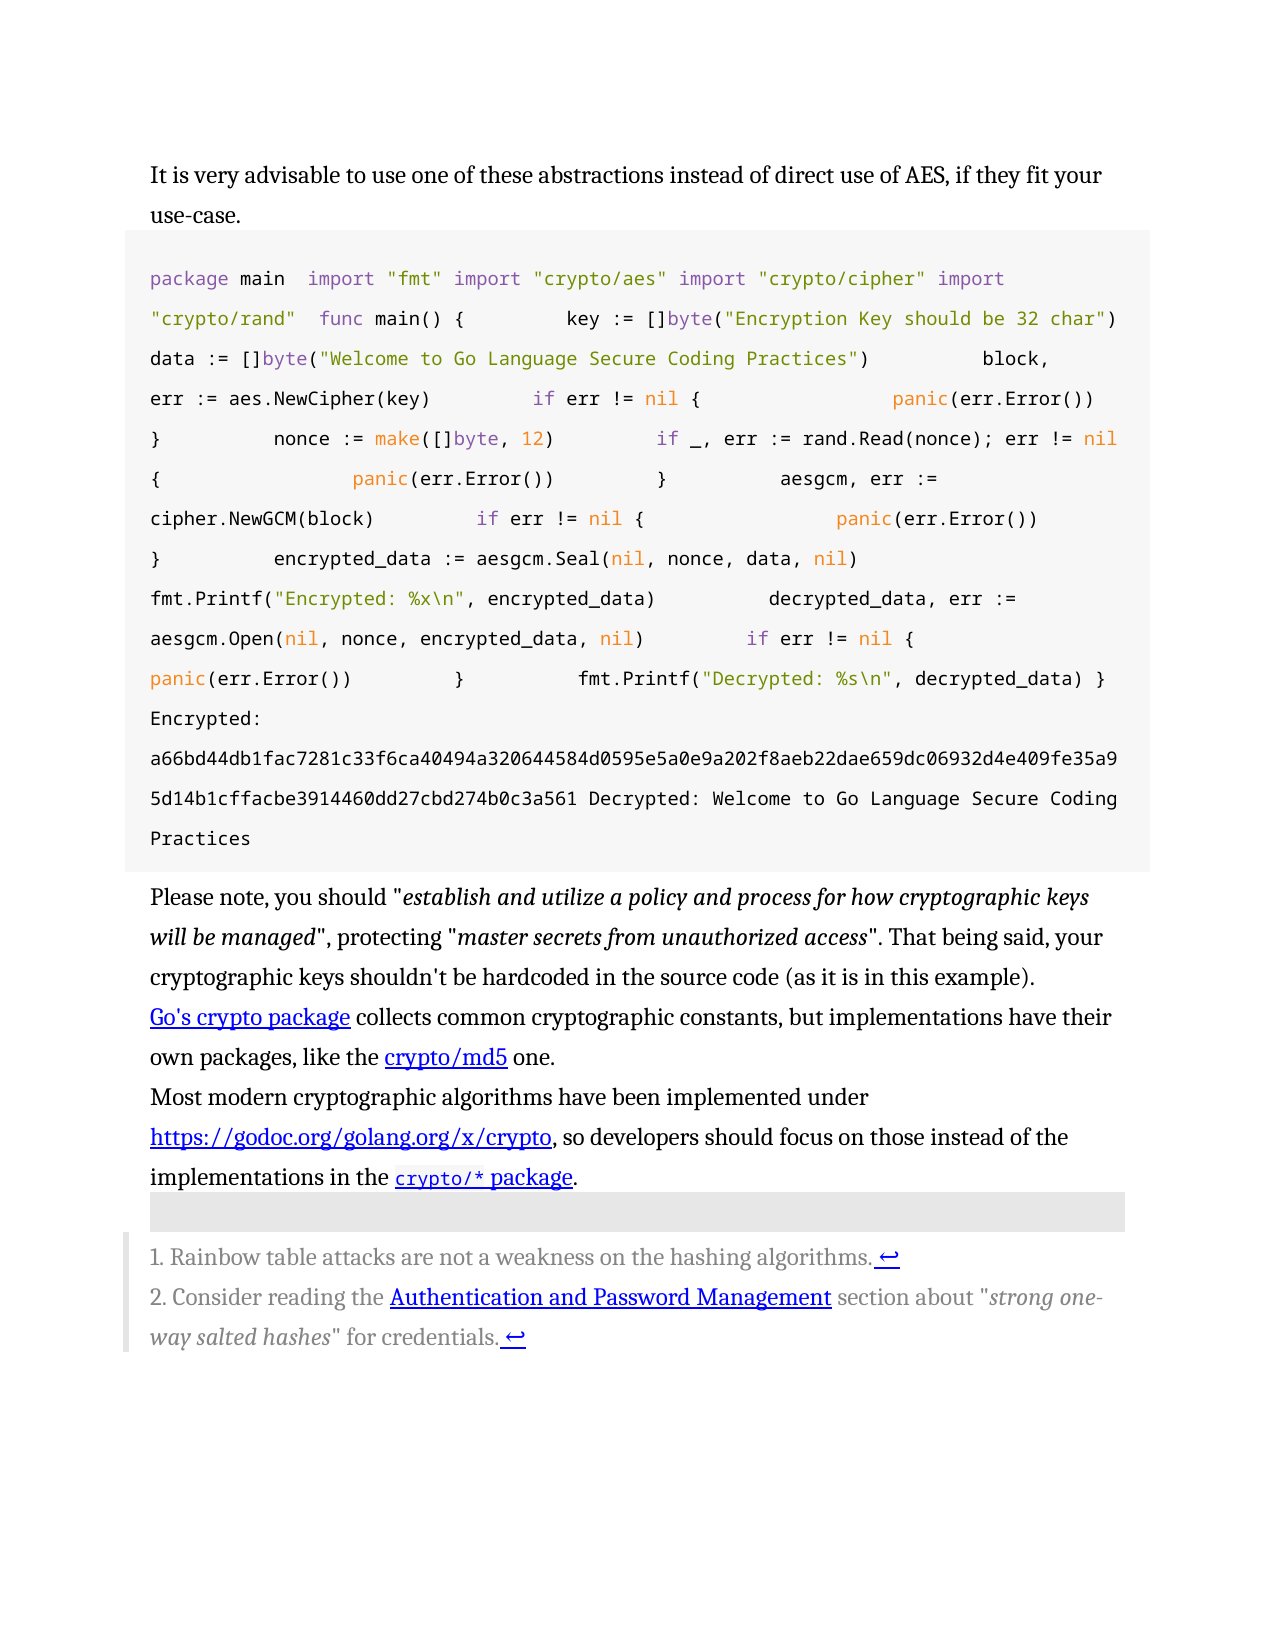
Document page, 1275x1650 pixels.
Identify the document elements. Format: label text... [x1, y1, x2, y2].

text 2. Consider reading the Authentication and Password Management section about "strong one-way salted hashes" for credentials. ↩ [150, 1272, 1125, 1352]
text Go's crypto package collects common cryptographic constants, but implementations have their own packages, like the crypto/md5 one. [150, 992, 1125, 1072]
text Please note, you should "establish and utilize a policy and process for how cryptographic keys will be managed", protecting "master secrets from unauthorized access". That being said, your cryptographic keys shouldn't be hardcoded in the source code (as it is in this example). [150, 872, 1125, 992]
text package main import "fmt" import "crypto/aes" import "crypto/cipher" import "crypto/rand" func main() { key := []byte("Encryption Key should be 32 char") data := []byte("Welcome to Go Language Secure Coding Practices") block, err := aes.NewCipher(key) if err != nil { panic(err.Error()) } nonce := make([]byte, 12) if _, err := rand.Read(nonce); err != nil { panic(err.Error()) } aesgcm, err := cipher.NewGCM(block) if err != nil { panic(err.Error()) } encrypted_data := aesgcm.Seal(nil, nonce, data, nil) fmt.Printf("Encrypted: %x\n", encrypted_data) decrypted_data, err := aesgcm.Open(nil, nonce, encrypted_data, nil) if err != nil { panic(err.Error()) } fmt.Printf("Decrypted: %s\n", decrypted_data) } [125, 230, 1150, 691]
text Encrypted: a66bd44db1fac7281c33f6ca40494a320644584d0595e5a0e9a202f8aeb22dae659dc06932d4e409fe35a95d14b1cffacbe3914460dd27cbd274b0c3a561 Decrypted: Welcome to Go Language Secure Coding Practices [125, 691, 1150, 872]
text 1. Rainbow table attacks are not a weakness on the hashing algorithms. ↩ [150, 1232, 1125, 1272]
text Most modern cryptographic algorithms have been implemented under https://godoc.org/golang.org/x/crypto, so developers should focus on those instead of the implementations in the crypto/* package. [150, 1072, 1125, 1192]
text It is very advisable to use one of these abstractions instead of direct use of AES, if they fit your use-case. [150, 150, 1125, 230]
